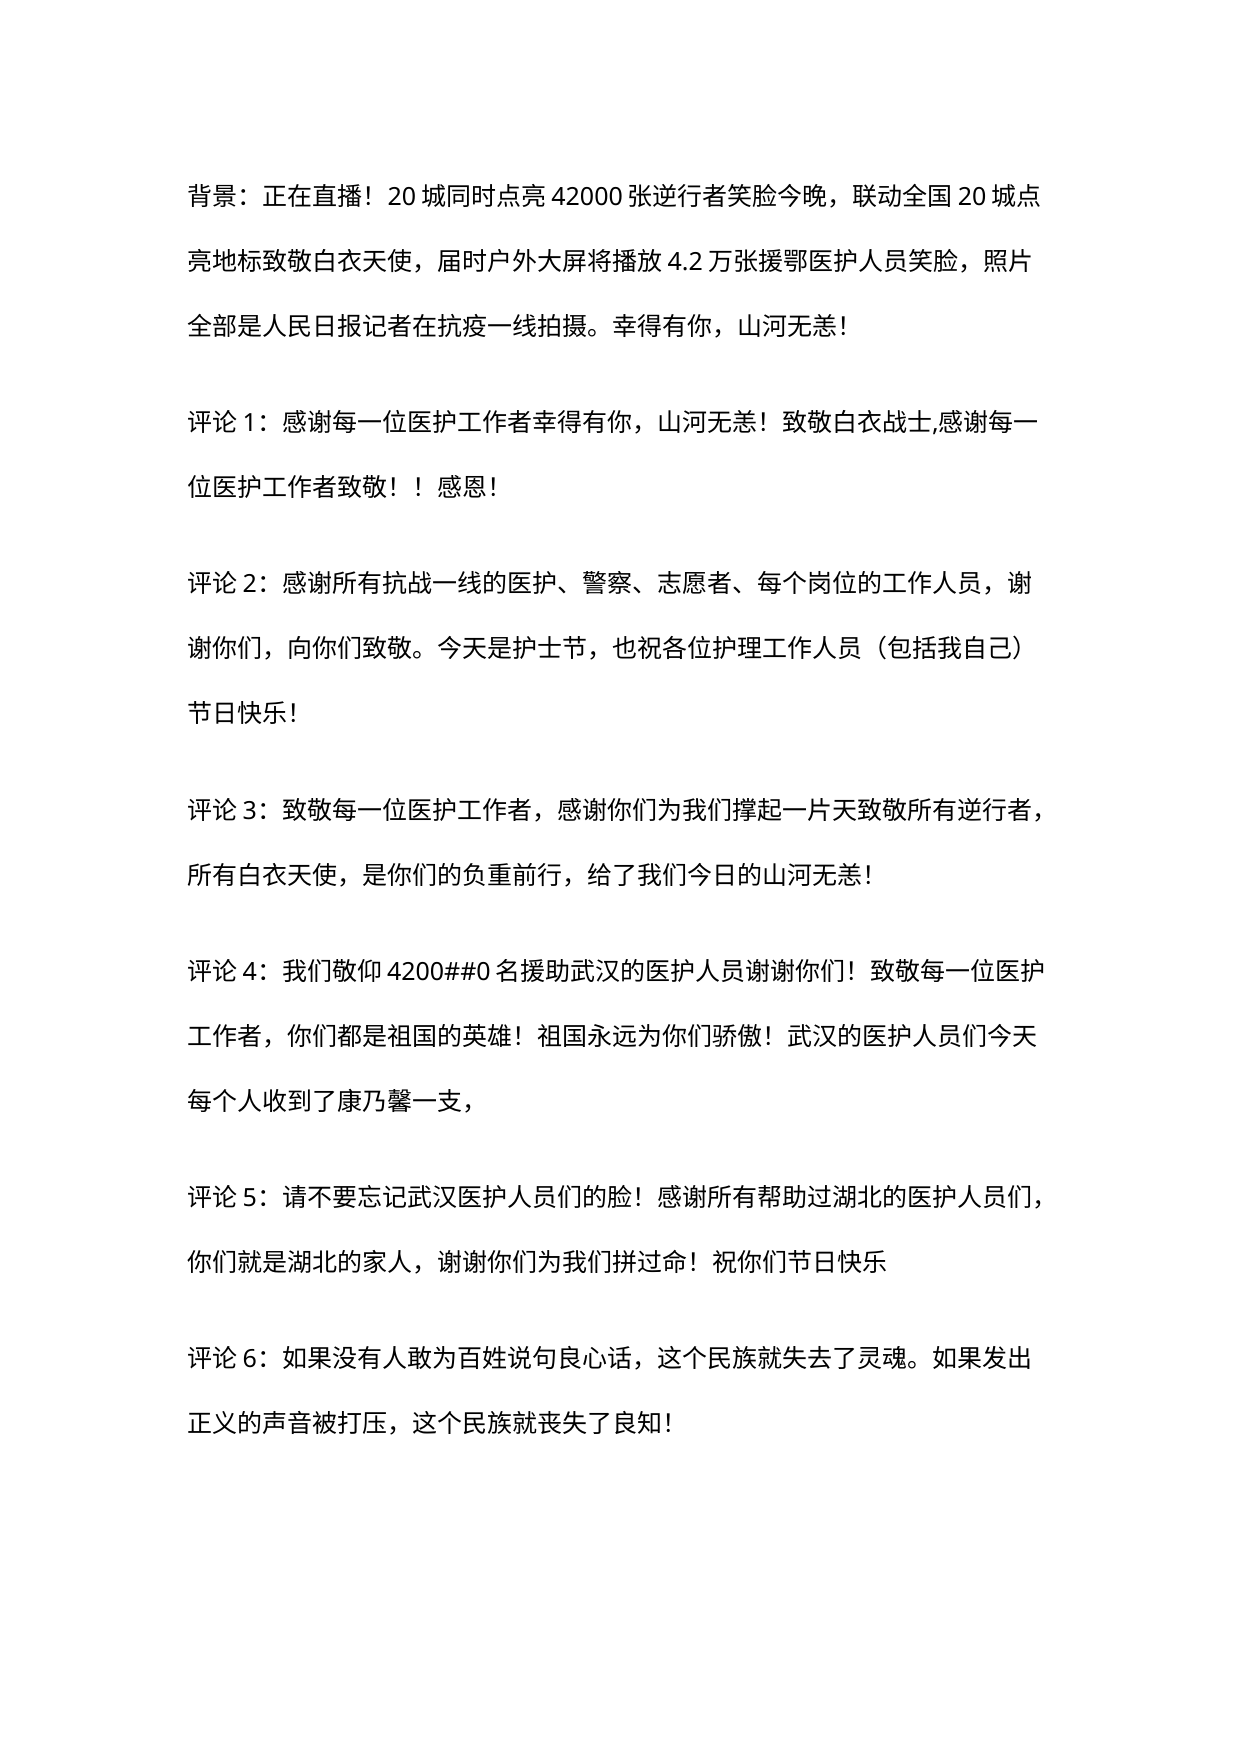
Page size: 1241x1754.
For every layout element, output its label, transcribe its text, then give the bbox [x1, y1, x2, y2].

text 评论6：如果没有人敢为百姓说句良心话，这个民族就失去了灵魂。如果发出正义的声音被打压，这个民族就丧失了良知！ [187, 1324, 1053, 1454]
text 评论4：我们敬仰4200##0名援助武汉的医护人员谢谢你们！致敬每一位医护工作者，你们都是祖国的英雄！祖国永远为你们骄傲！武汉的医护人员们今天每个人收到了康乃馨一支， [187, 937, 1053, 1132]
text 背景：正在直播！20城同时点亮42000张逆行者笑脸今晚，联动全国20城点亮地标致敬白衣天使，届时户外大屏将播放4.2万张援鄂医护人员笑脸，照片全部是人民日报记者在抗疫一线拍摄。幸得有你，山河无恙！ [187, 162, 1053, 357]
text 评论3：致敬每一位医护工作者，感谢你们为我们撑起一片天致敬所有逆行者，所有白衣天使，是你们的负重前行，给了我们今日的山河无恙！ [187, 776, 1053, 906]
text 评论5：请不要忘记武汉医护人员们的脸！感谢所有帮助过湖北的医护人员们，你们就是湖北的家人，谢谢你们为我们拼过命！祝你们节日快乐 [187, 1163, 1053, 1293]
text 评论1：感谢每一位医护工作者幸得有你，山河无恙！致敬白衣战士,感谢每一位医护工作者致敬！！感恩！ [187, 388, 1053, 518]
text 评论2：感谢所有抗战一线的医护、警察、志愿者、每个岗位的工作人员，谢谢你们，向你们致敬。今天是护士节，也祝各位护理工作人员（包括我自己）节日快乐！ [187, 549, 1053, 744]
